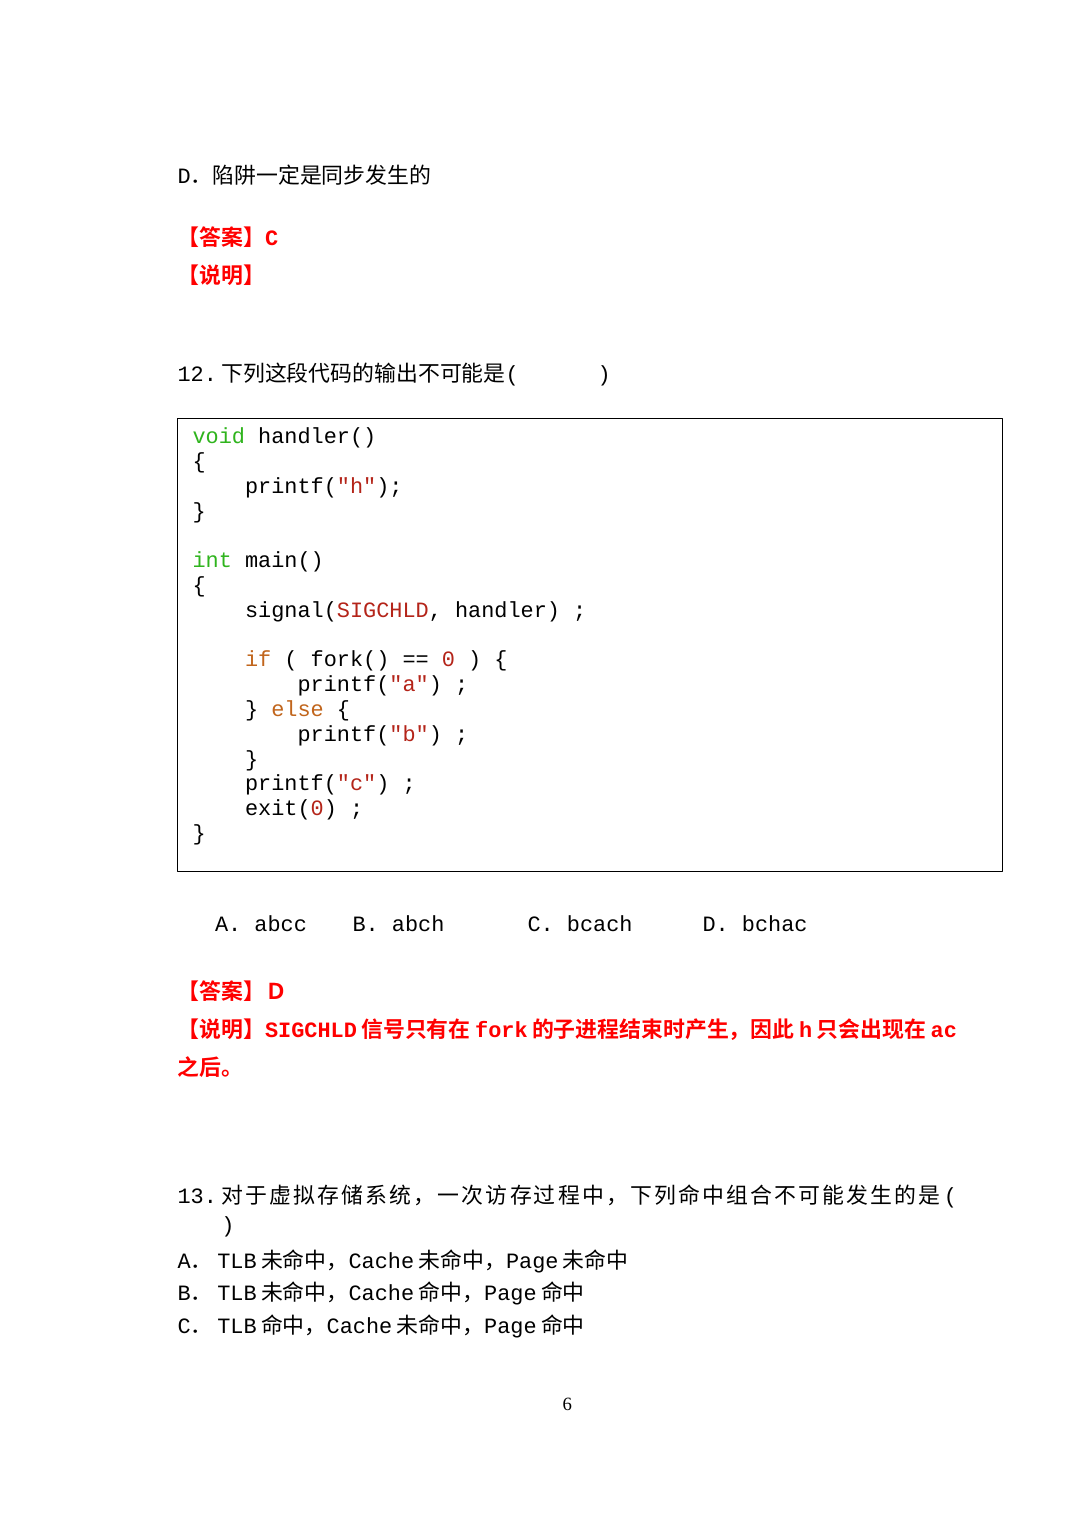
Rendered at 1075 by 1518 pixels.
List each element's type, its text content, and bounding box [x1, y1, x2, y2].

text 【说明】 [177, 258, 957, 290]
text C． TLB命中，Cache未命中，Page命中 [177, 1308, 957, 1340]
text 【答案】C [177, 220, 957, 252]
text A． TLB未命中，Cache未命中，Page未命中 [177, 1243, 957, 1275]
list A. abcc B. abch C. bcach D. bchac [215, 909, 957, 942]
text 【答案】Ｄ [177, 974, 957, 1006]
list 下列这段代码的输出不可能是( ) [177, 356, 957, 388]
text B． TLB未命中，Cache命中，Page命中 [177, 1275, 957, 1308]
list 对于虚拟存储系统，一次访存过程中，下列命中组合不可能发生的是( ) [177, 1178, 957, 1243]
text D．陷阱一定是同步发生的 [177, 158, 957, 190]
text 【说明】SIGCHLD信号只有在fork的子进程结束时产生，因此h只会出现在ac之后。 [177, 1012, 957, 1082]
